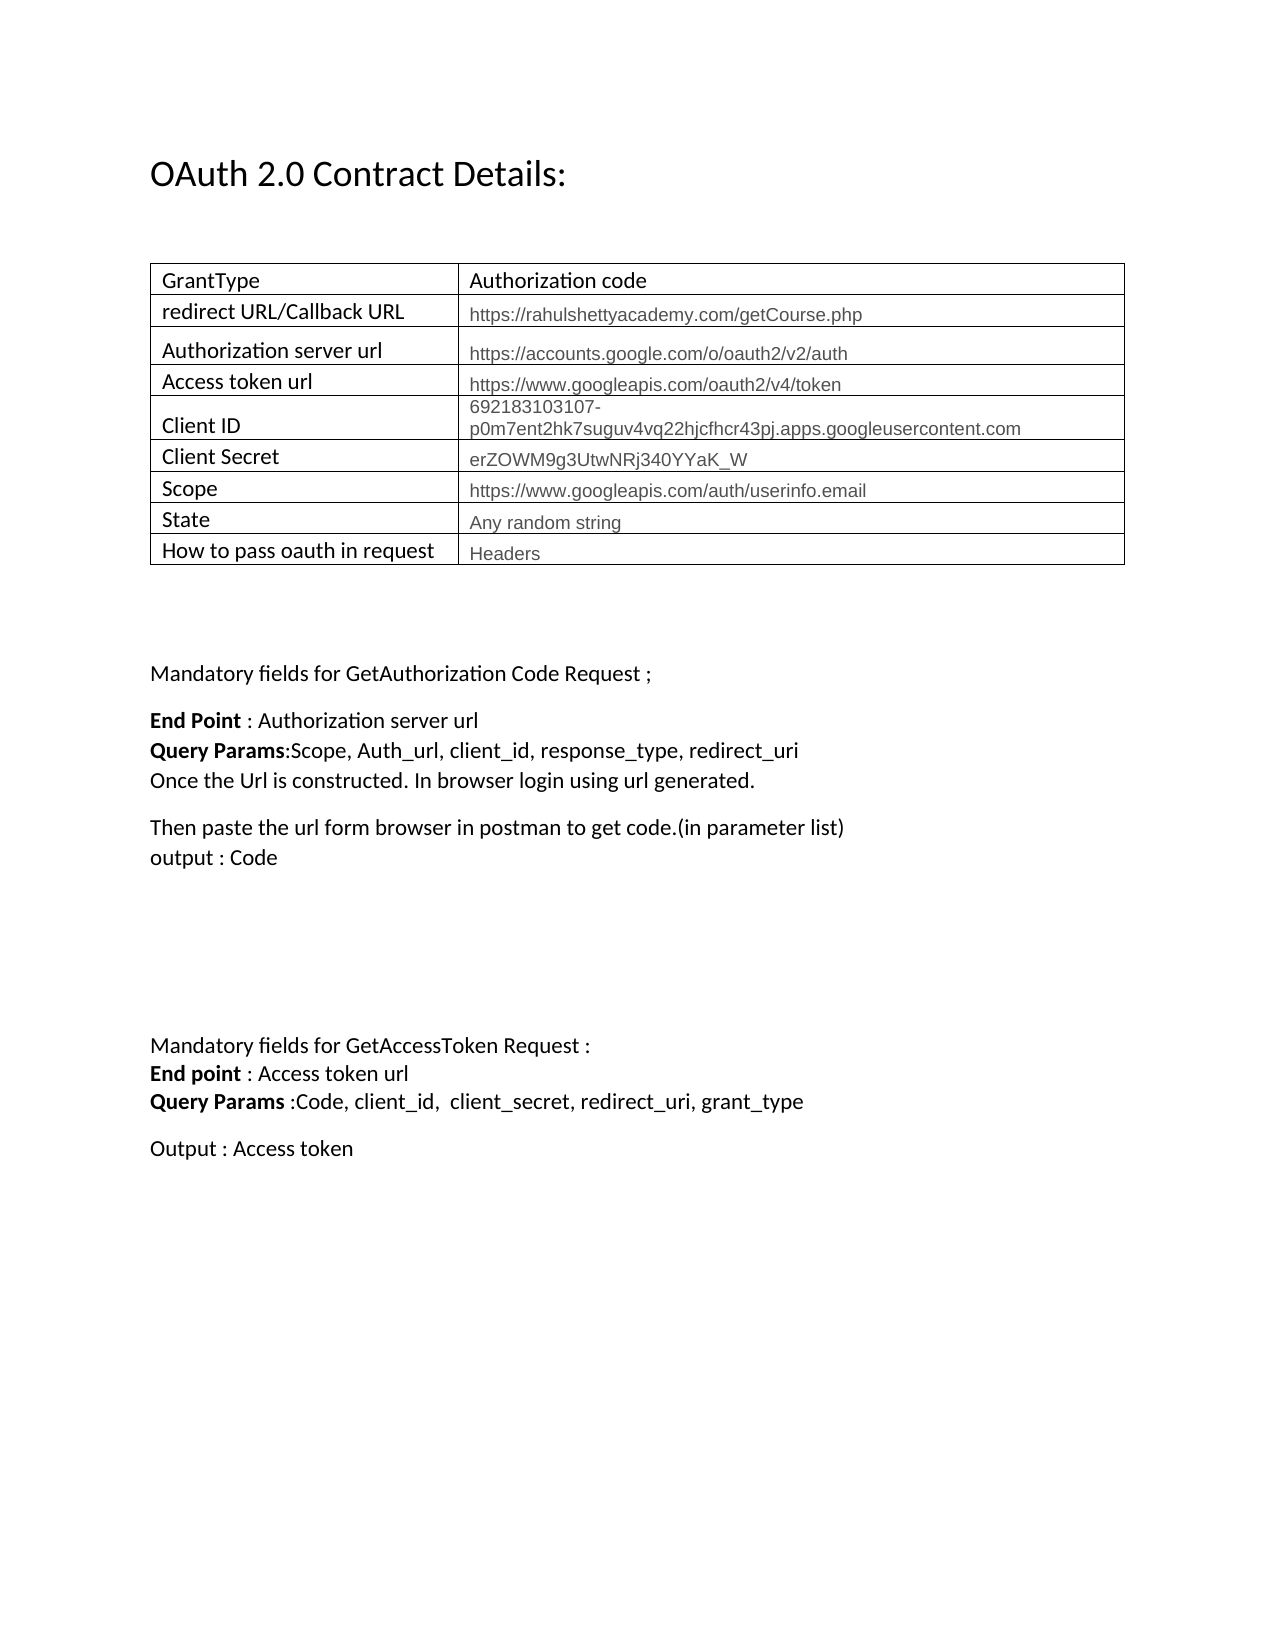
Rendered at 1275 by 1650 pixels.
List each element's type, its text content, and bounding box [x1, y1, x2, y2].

text Then paste the url form browser in postman to get code.(in parameter list) output : Code [150, 813, 1125, 871]
table_cell https://rahulshettyacademy.com/getCourse.php [459, 295, 1124, 326]
table_cell How to pass oauth in request [151, 534, 458, 564]
table_header Authorization code [459, 264, 1124, 294]
table_header GrantType [151, 264, 458, 294]
table_cell Scope [151, 472, 458, 502]
table_cell Authorization server url [151, 327, 458, 364]
table_cell State [151, 503, 458, 533]
table_cell erZOWM9g3UtwNRj340YYaK_W [459, 440, 1124, 471]
text Output : Access token [150, 1134, 1125, 1162]
table_cell Client ID [151, 396, 458, 439]
text Mandatory fields for GetAccessToken Request : End point : Access token url [150, 1031, 1125, 1087]
table_cell Access token url [151, 365, 458, 395]
table_cell Headers [459, 534, 1124, 564]
table_cell Any random string [459, 503, 1124, 533]
table_cell 692183103107-p0m7ent2hk7suguv4vq22hjcfhcr43pj.apps.googleusercontent.com [459, 396, 1124, 439]
text End Point : Authorization server url Query Params:Scope, Auth_url, client_id, response_type, redirect_uri Once the Url is constructed. In browser login using url generated. [150, 706, 1125, 794]
table_cell https://accounts.google.com/o/oauth2/v2/auth [459, 327, 1124, 364]
table_cell https://www.googleapis.com/oauth2/v4/token [459, 365, 1124, 395]
text OAuth 2.0 Contract Details: [150, 150, 1125, 196]
table_cell Client Secret [151, 440, 458, 471]
table_cell https://www.googleapis.com/auth/userinfo.email [459, 472, 1124, 502]
text Query Params :Code, client_id, client_secret, redirect_uri, grant_type [150, 1087, 1125, 1115]
text Mandatory fields for GetAuthorization Code Request ; [150, 659, 1125, 687]
table_cell redirect URL/Callback URL [151, 295, 458, 326]
